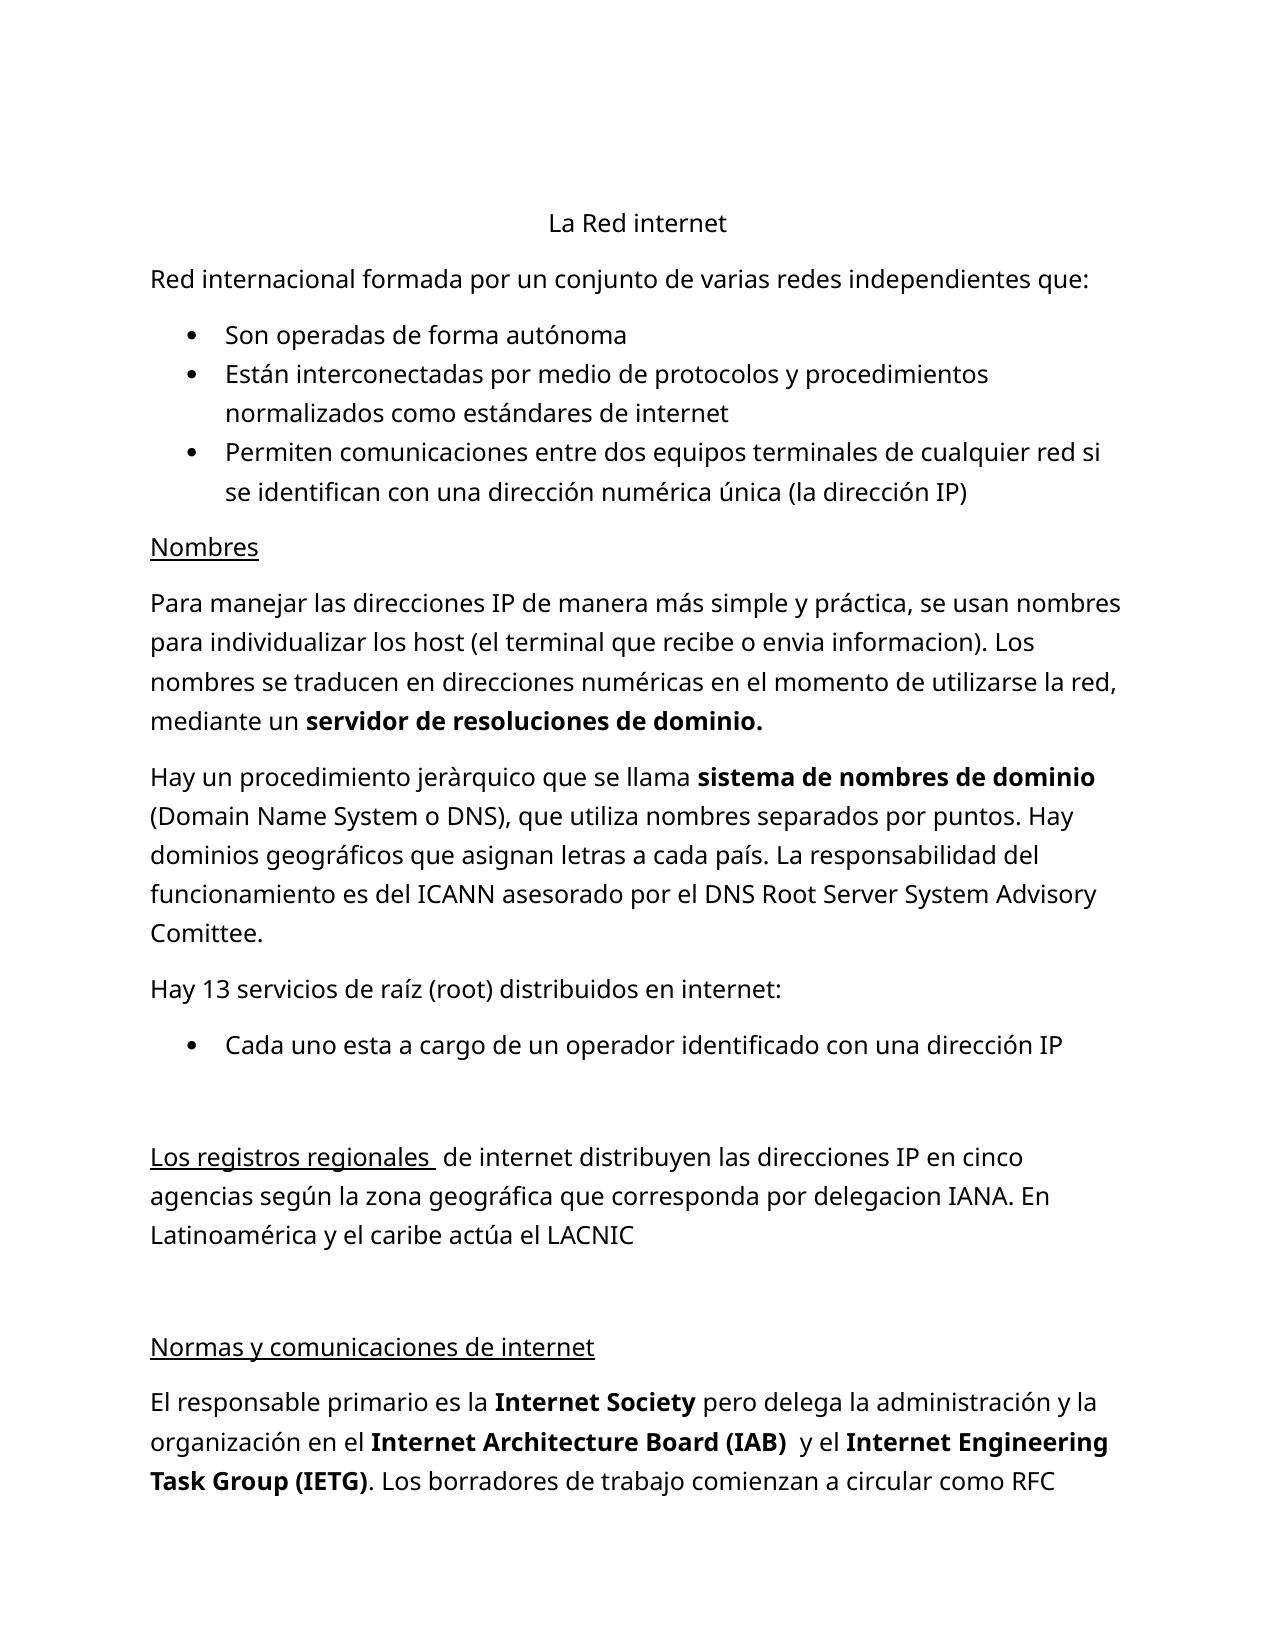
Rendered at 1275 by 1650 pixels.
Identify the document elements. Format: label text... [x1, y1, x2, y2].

text Normas y comunicaciones de internet [150, 1329, 1125, 1363]
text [150, 1385, 1125, 1497]
text Los registros regionales de internet distribuyen las direcciones IP en cinco agencias según la zona geográfica que corresponda por delegacion IANA. En Latinoamérica y el caribe actúa el LACNIC [150, 1139, 1125, 1252]
text Nombres [150, 530, 1125, 564]
list Cada uno esta a cargo de un operador identificado con una dirección IP [187, 1027, 1125, 1062]
list Son operadas de forma autónoma [187, 317, 1125, 352]
text Para manejar las direcciones IP de manera más simple y práctica, se usan nombres para individualizar los host (el terminal que recibe o envia informacion). Los nombres se traducen en direcciones numéricas en el momento de utilizarse la red, mediante un servidor de resoluciones de dominio. [150, 586, 1125, 737]
text Red internacional formada por un conjunto de varias redes independientes que: [150, 262, 1125, 296]
text La Red internet [150, 206, 1125, 240]
text Hay 13 servicios de raíz (root) distribuidos en internet: [150, 972, 1125, 1006]
list Permiten comunicaciones entre dos equipos terminales de cualquier red si se identifican con una dirección numérica única (la dirección IP) [187, 435, 1125, 508]
text Hay un procedimiento jeràrquico que se llama sistema de nombres de dominio (Domain Name System o DNS), que utiliza nombres separados por puntos. Hay dominios geográficos que asignan letras a cada país. La responsabilidad del funcionamiento es del ICANN asesorado por el DNS Root Server System Advisory Comittee. [150, 759, 1125, 950]
list Están interconectadas por medio de protocolos y procedimientos normalizados como estándares de internet [187, 357, 1125, 430]
